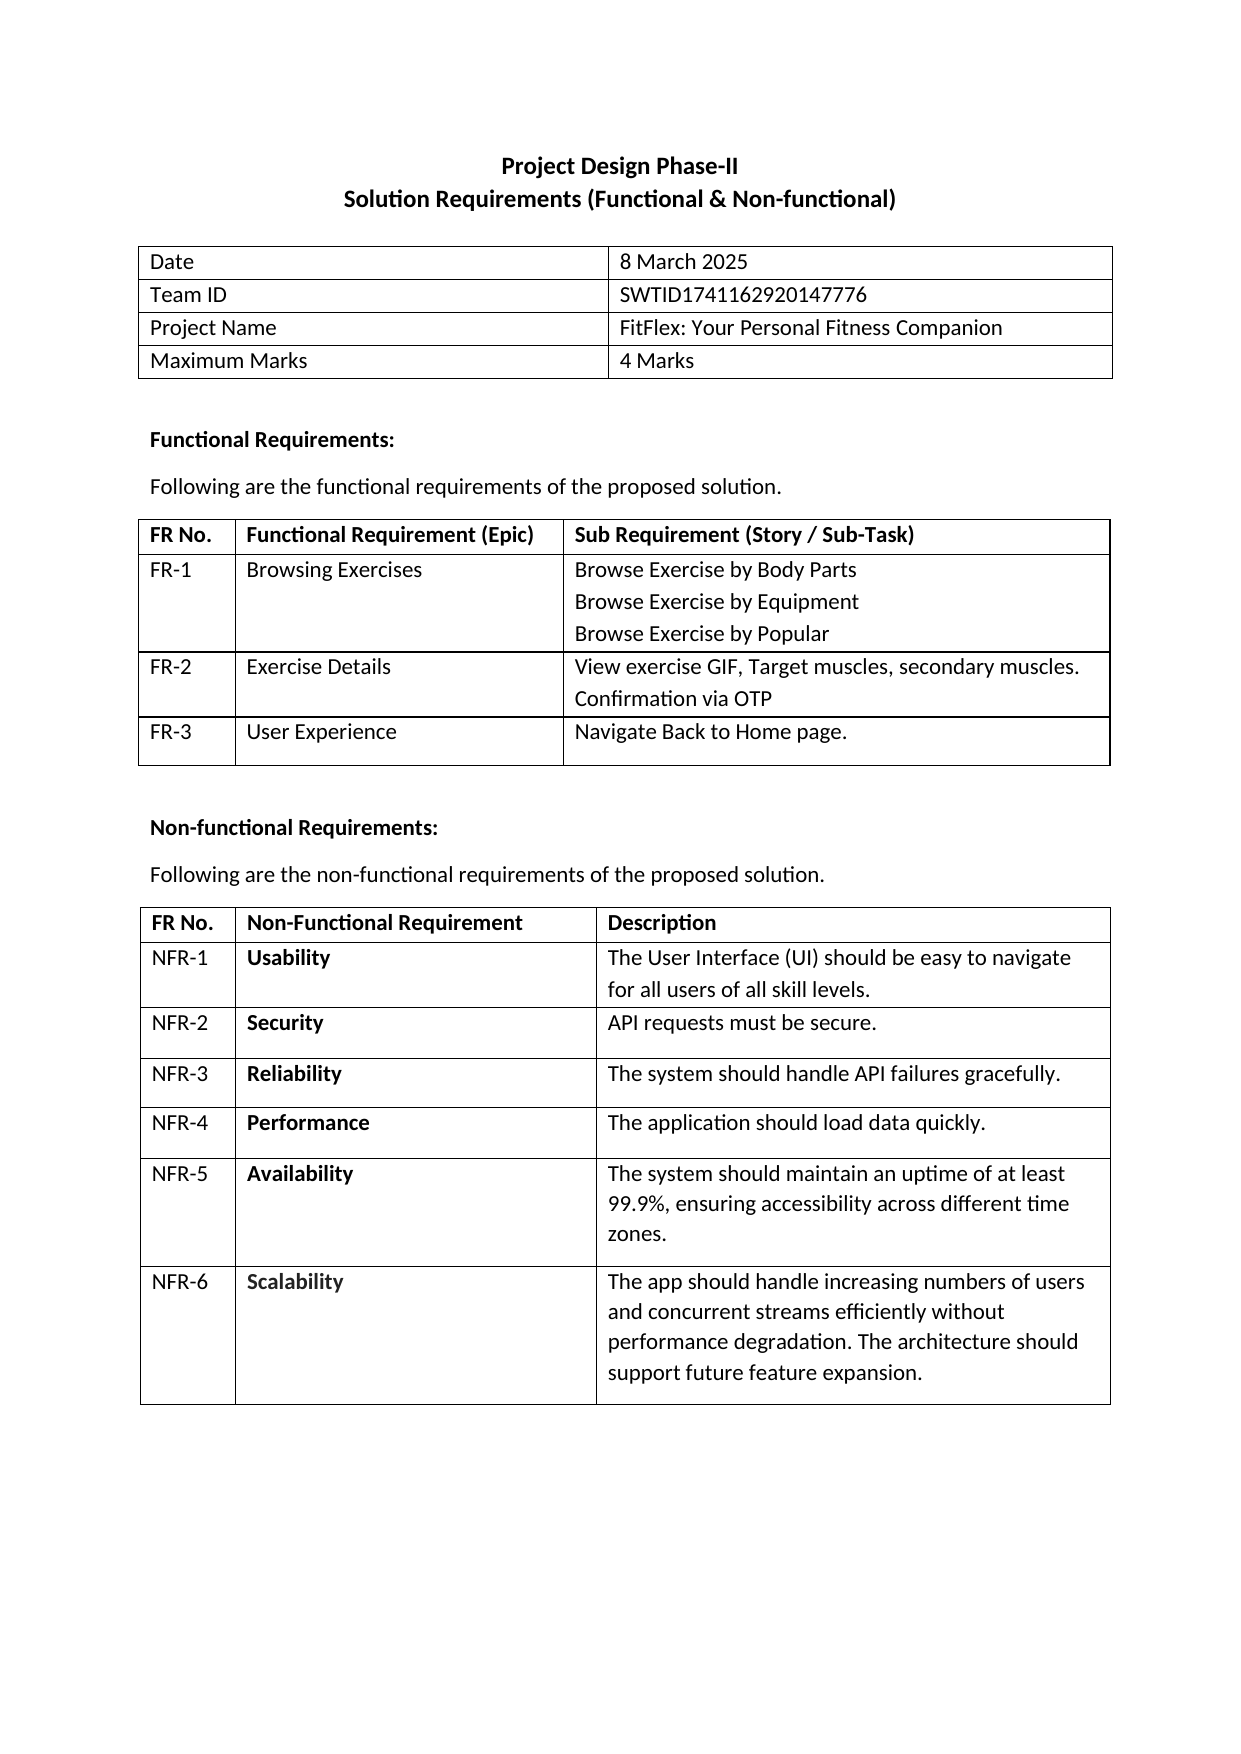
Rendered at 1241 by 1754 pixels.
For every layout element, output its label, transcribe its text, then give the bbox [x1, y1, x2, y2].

table_cell The application should load data quickly. [597, 1108, 1110, 1158]
text Functional Requirements: [150, 426, 1090, 454]
table_header FR No. [139, 520, 235, 554]
table_header Non-Functional Requirement [236, 908, 596, 942]
table_cell View exercise GIF, Target muscles, secondary muscles. Confirmation via OTP [564, 653, 1109, 716]
table_header Description [597, 908, 1110, 942]
table_cell Availability [236, 1159, 596, 1266]
table_cell FR-1 [139, 555, 235, 651]
table_cell NFR-1 [141, 943, 235, 1007]
table_cell 4 Marks [609, 346, 1112, 378]
table_cell Usability [236, 943, 596, 1007]
table_header Functional Requirement (Epic) [236, 520, 563, 554]
table_cell Browse Exercise by Body Parts Browse Exercise by Equipment Browse Exercise by Popular [564, 555, 1109, 651]
table_cell NFR-5 [141, 1159, 235, 1266]
table_cell Team ID [139, 280, 608, 312]
table_cell Performance [236, 1108, 596, 1158]
table_cell Security [236, 1008, 596, 1058]
table_cell NFR-3 [141, 1059, 235, 1107]
table_cell Project Name [139, 313, 608, 345]
text Following are the non-functional requirements of the proposed solution. [150, 860, 1090, 888]
text Non-functional Requirements: [150, 813, 1090, 841]
table_cell The system should handle API failures gracefully. [597, 1059, 1110, 1107]
text Solution Requirements (Functional & Non-functional) [150, 183, 1090, 213]
table_cell The User Interface (UI) should be easy to navigate for all users of all skill levels. [597, 943, 1110, 1007]
table_cell User Experience [236, 718, 563, 765]
table_header 8 March 2025 [609, 247, 1112, 279]
table_cell The app should handle increasing numbers of users and concurrent streams efficiently without performance degradation. The architecture should support future feature expansion. [597, 1267, 1110, 1404]
table_cell NFR-6 [141, 1267, 235, 1404]
table_cell Exercise Details [236, 653, 563, 716]
table_cell Navigate Back to Home page. [564, 718, 1109, 765]
table_cell FR-2 [139, 653, 235, 716]
table_cell FR-3 [139, 718, 235, 765]
table_header Sub Requirement (Story / Sub-Task) [564, 520, 1109, 554]
table_cell API requests must be secure. [597, 1008, 1110, 1058]
table_cell Browsing Exercises [236, 555, 563, 651]
table_header Date [139, 247, 608, 279]
table_cell NFR-2 [141, 1008, 235, 1058]
table_cell FitFlex: Your Personal Fitness Companion [609, 313, 1112, 345]
table_cell The system should maintain an uptime of at least 99.9%, ensuring accessibility across different time zones. [597, 1159, 1110, 1266]
table_cell NFR-4 [141, 1108, 235, 1158]
text Project Design Phase-II [150, 150, 1090, 181]
text Following are the functional requirements of the proposed solution. [150, 472, 1090, 501]
table_cell SWTID1741162920147776 [609, 280, 1112, 312]
table_cell Reliability [236, 1059, 596, 1107]
table_cell Scalability [236, 1267, 596, 1404]
table_header FR No. [141, 908, 235, 942]
table_cell Maximum Marks [139, 346, 608, 378]
